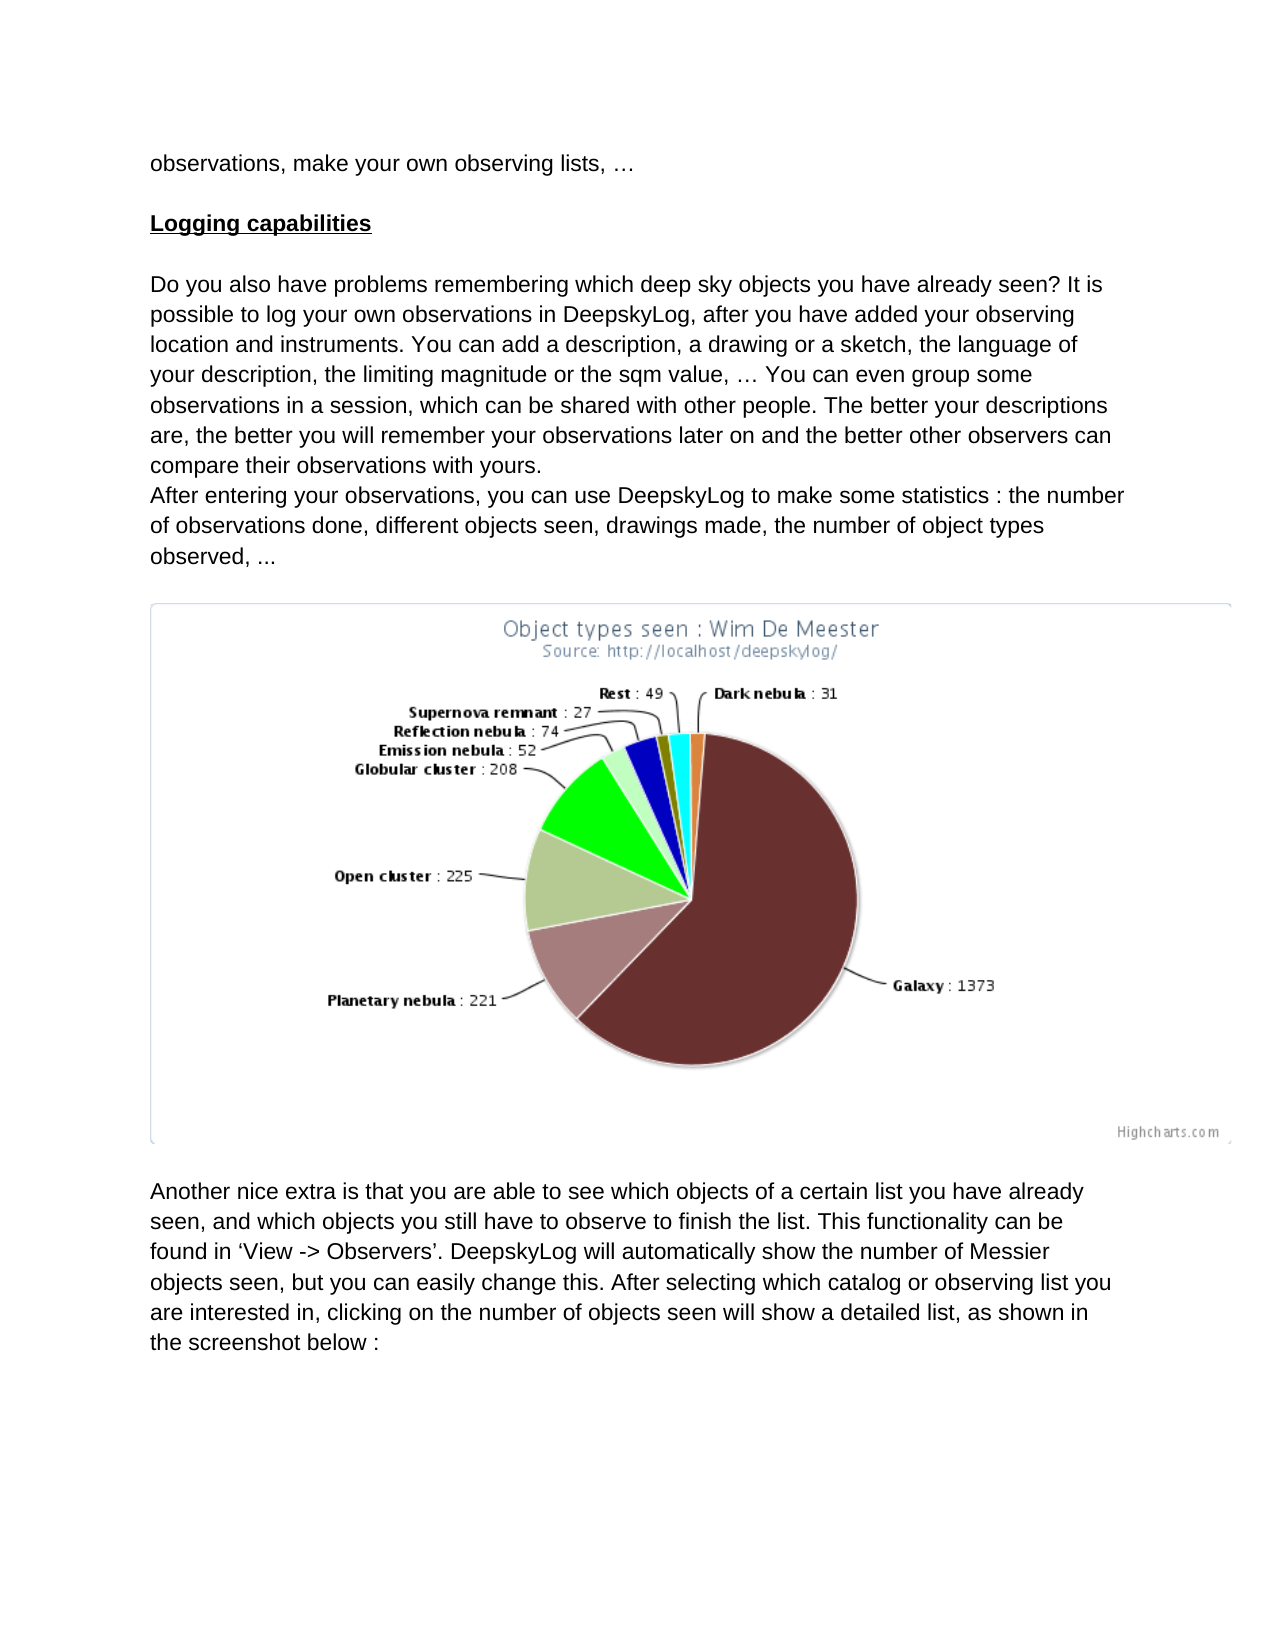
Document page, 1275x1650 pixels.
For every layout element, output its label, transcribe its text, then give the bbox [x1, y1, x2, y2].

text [150, 150, 1125, 176]
text After entering your observations, you can use DeepskyLog to make some statistics : the number of observations done, different objects seen, drawings made, the number of object types observed, ... [150, 482, 1125, 569]
picture [150, 603, 1232, 1144]
text Logging capabilities [150, 210, 1125, 237]
text Another nice extra is that you are able to see which objects of a certain list you have already seen, and which objects you still have to observe to finish the list. This functionality can be found in ‘View -> Observers’. DeepskyLog will automatically show the number of Messier objects seen, but you can easily change this. After selecting which catalog or observing list you are interested in, clicking on the number of objects seen will show a detailed list, as shown in the screenshot below : [150, 1178, 1125, 1355]
text Do you also have problems remembering which deep sky objects you have already seen? It is possible to log your own observations in DeepskyLog, after you have added your observing location and instruments. You can add a description, a drawing or a sketch, the language of your description, the limiting magnitude or the sqm value, … You can even group some observations in a session, which can be shared with other people. The better your descriptions are, the better you will remember your observations later on and the better other observers can compare their observations with yours. [150, 271, 1125, 478]
